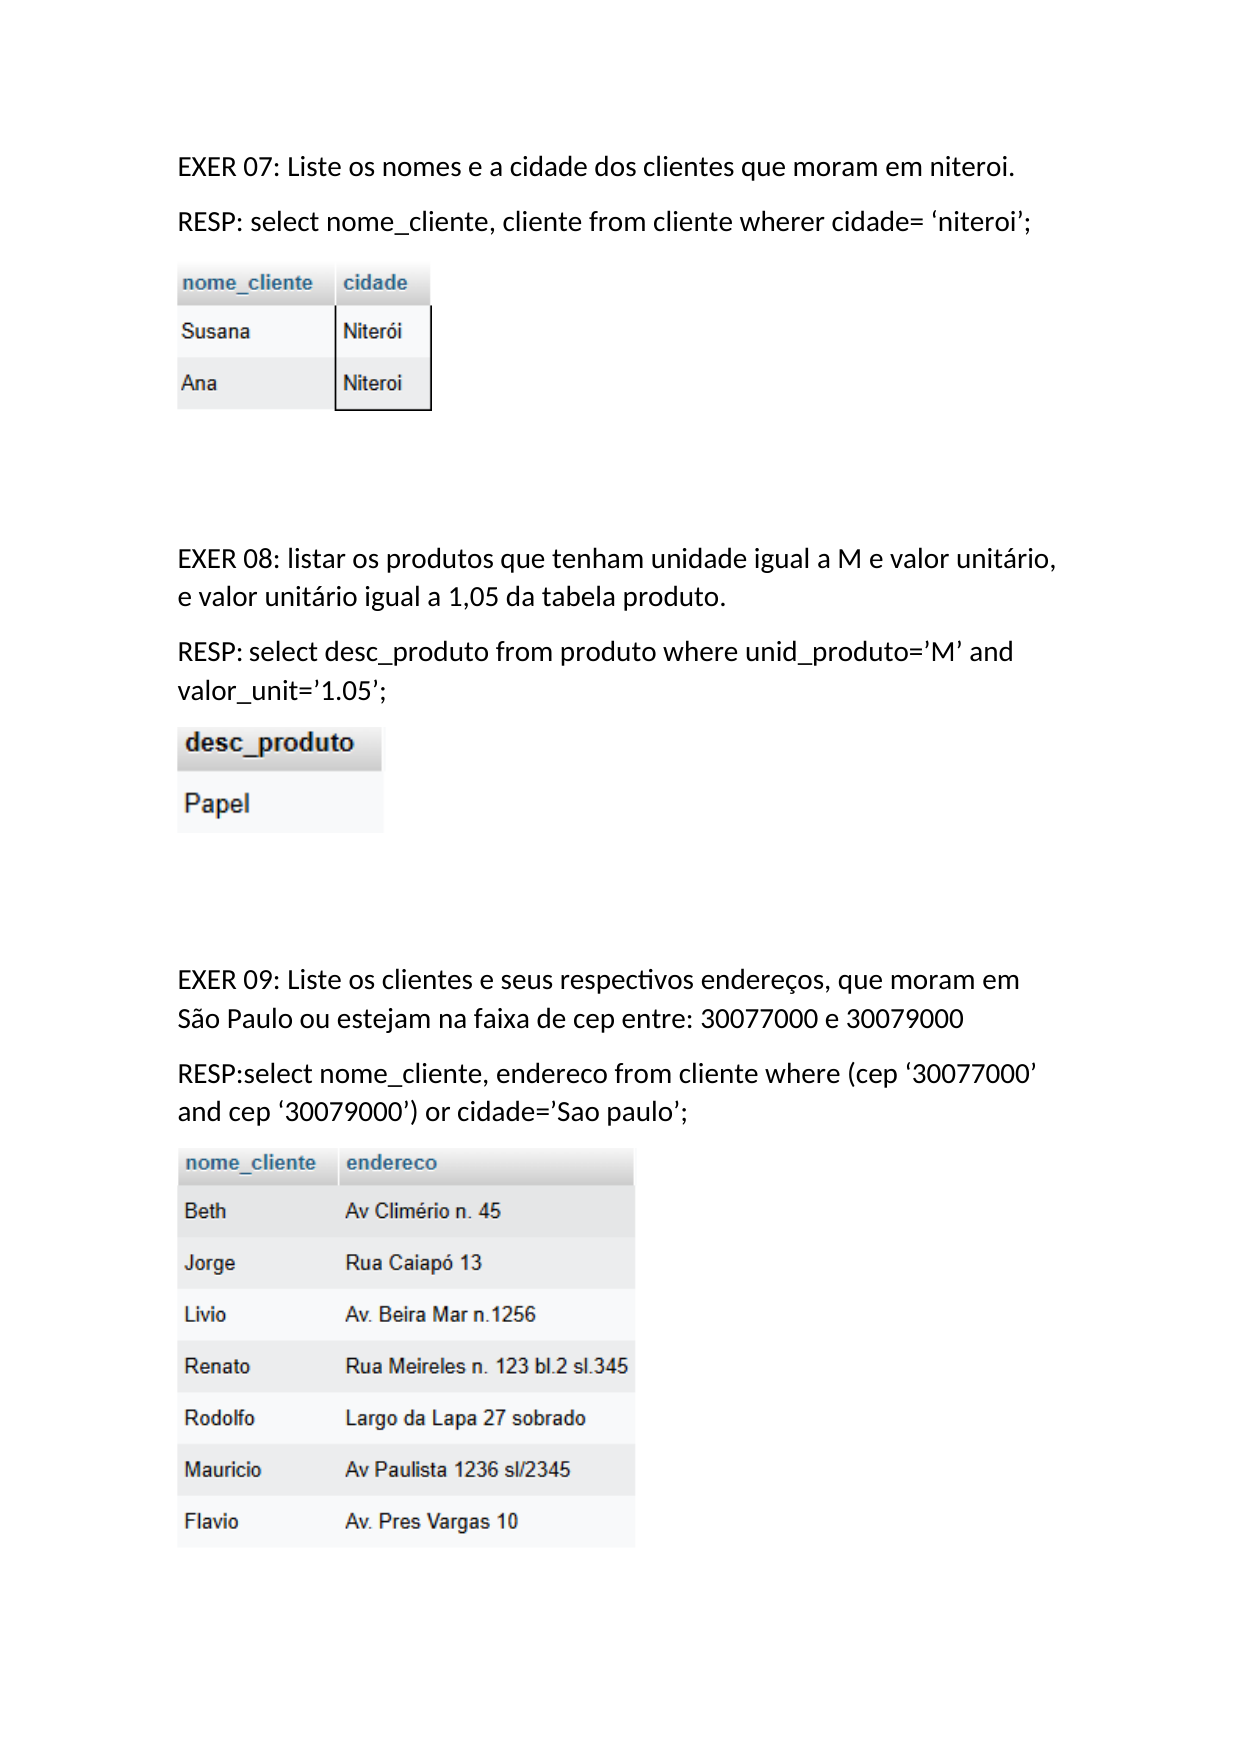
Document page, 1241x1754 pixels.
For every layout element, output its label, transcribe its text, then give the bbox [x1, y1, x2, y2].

picture [177, 1148, 637, 1554]
text RESP: select nome_cliente, cliente from cliente wherer cidade= ‘niteroi’; [177, 203, 1063, 238]
picture [177, 727, 386, 833]
text EXER 07: Liste os nomes e a cidade dos clientes que moram em niteroi. [177, 148, 1063, 183]
text RESP:select nome_cliente, endereco from cliente where (cep ‘30077000’ and cep ‘30079000’) or cidade=’Sao paulo’; [177, 1055, 1063, 1129]
text EXER 08: listar os produtos que tenham unidade igual a M e valor unitário, e valor unitário igual a 1,05 da tabela produto. [177, 540, 1063, 614]
picture [177, 257, 432, 411]
text RESP: select desc_produto from produto where unid_produto=’M’ and valor_unit=’1.05’; [177, 633, 1063, 708]
text EXER 09: Liste os clientes e seus respectivos endereços, que moram em São Paulo ou estejam na faixa de cep entre: 30077000 e 30079000 [177, 961, 1063, 1035]
